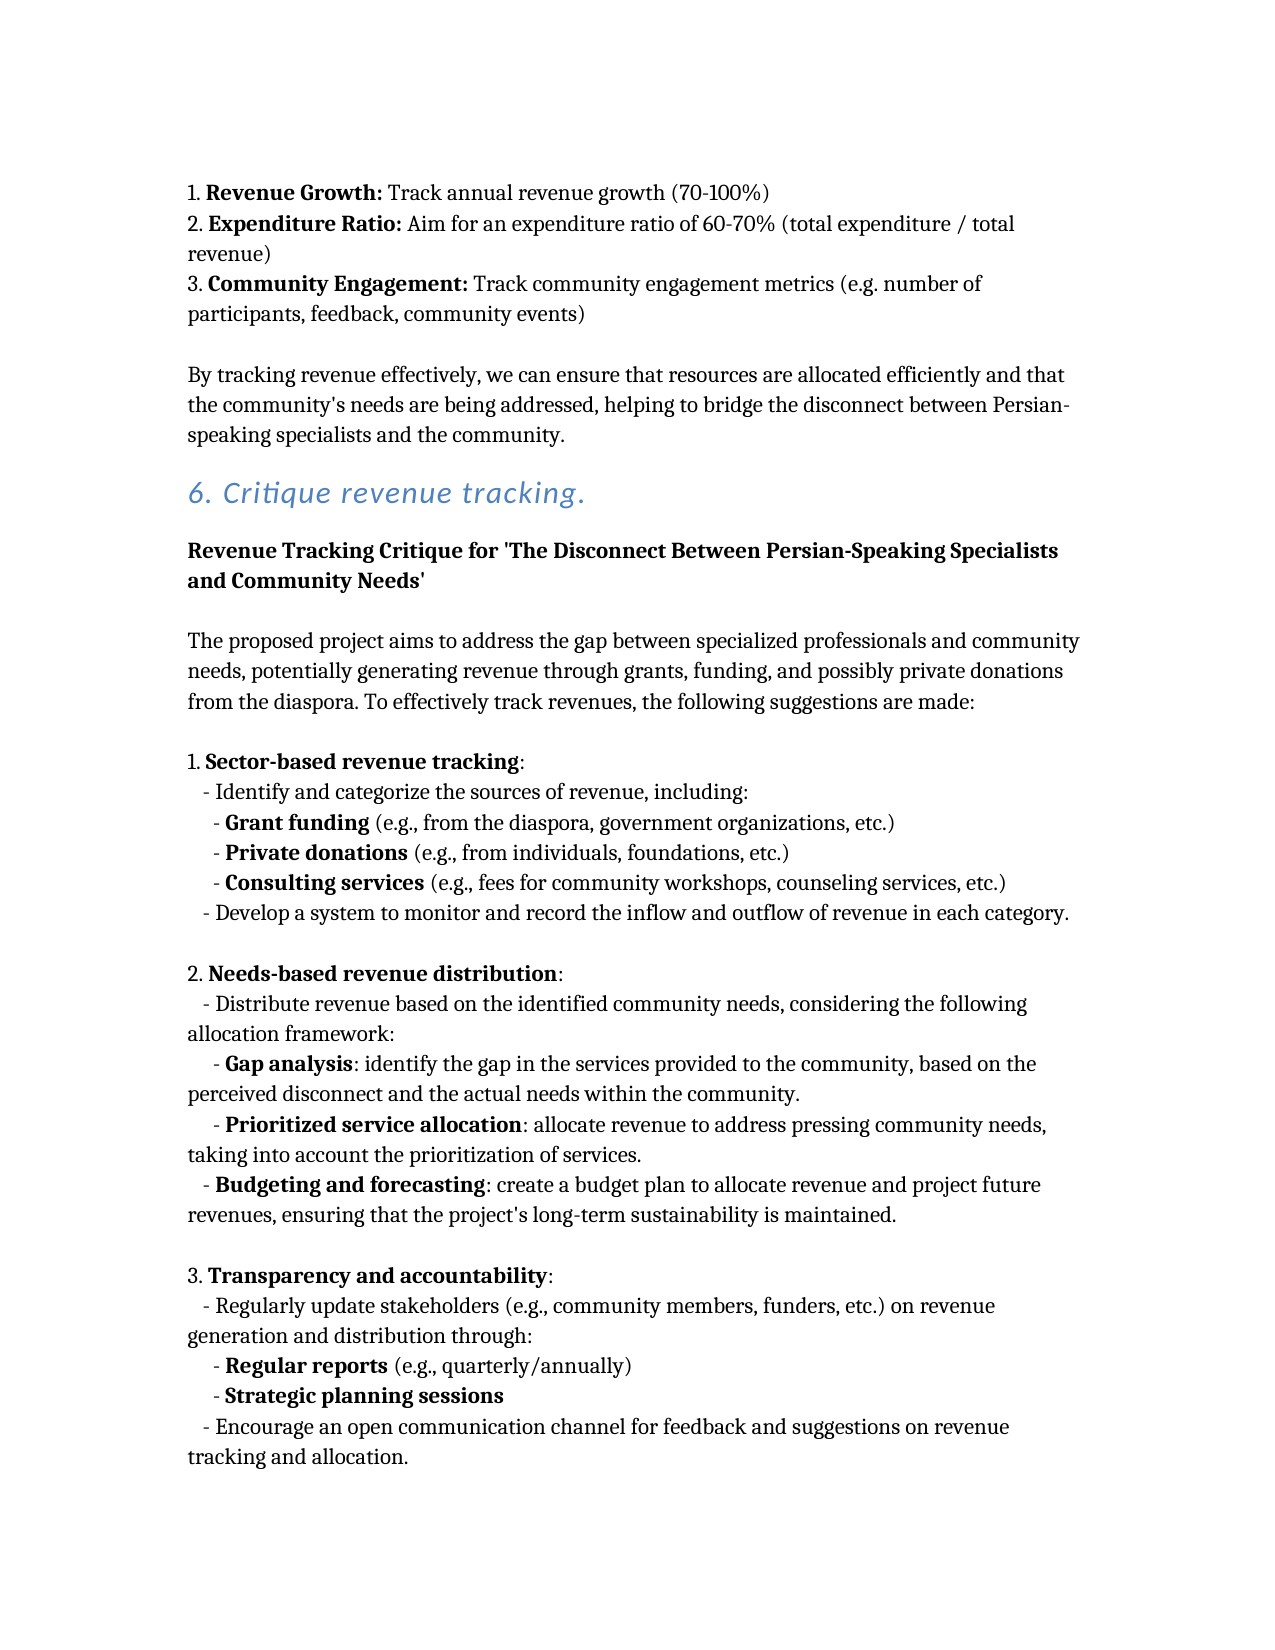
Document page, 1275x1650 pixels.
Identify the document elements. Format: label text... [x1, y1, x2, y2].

subtitle 6. Critique revenue tracking. [187, 473, 1087, 511]
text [187, 537, 1087, 1470]
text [187, 150, 1087, 448]
